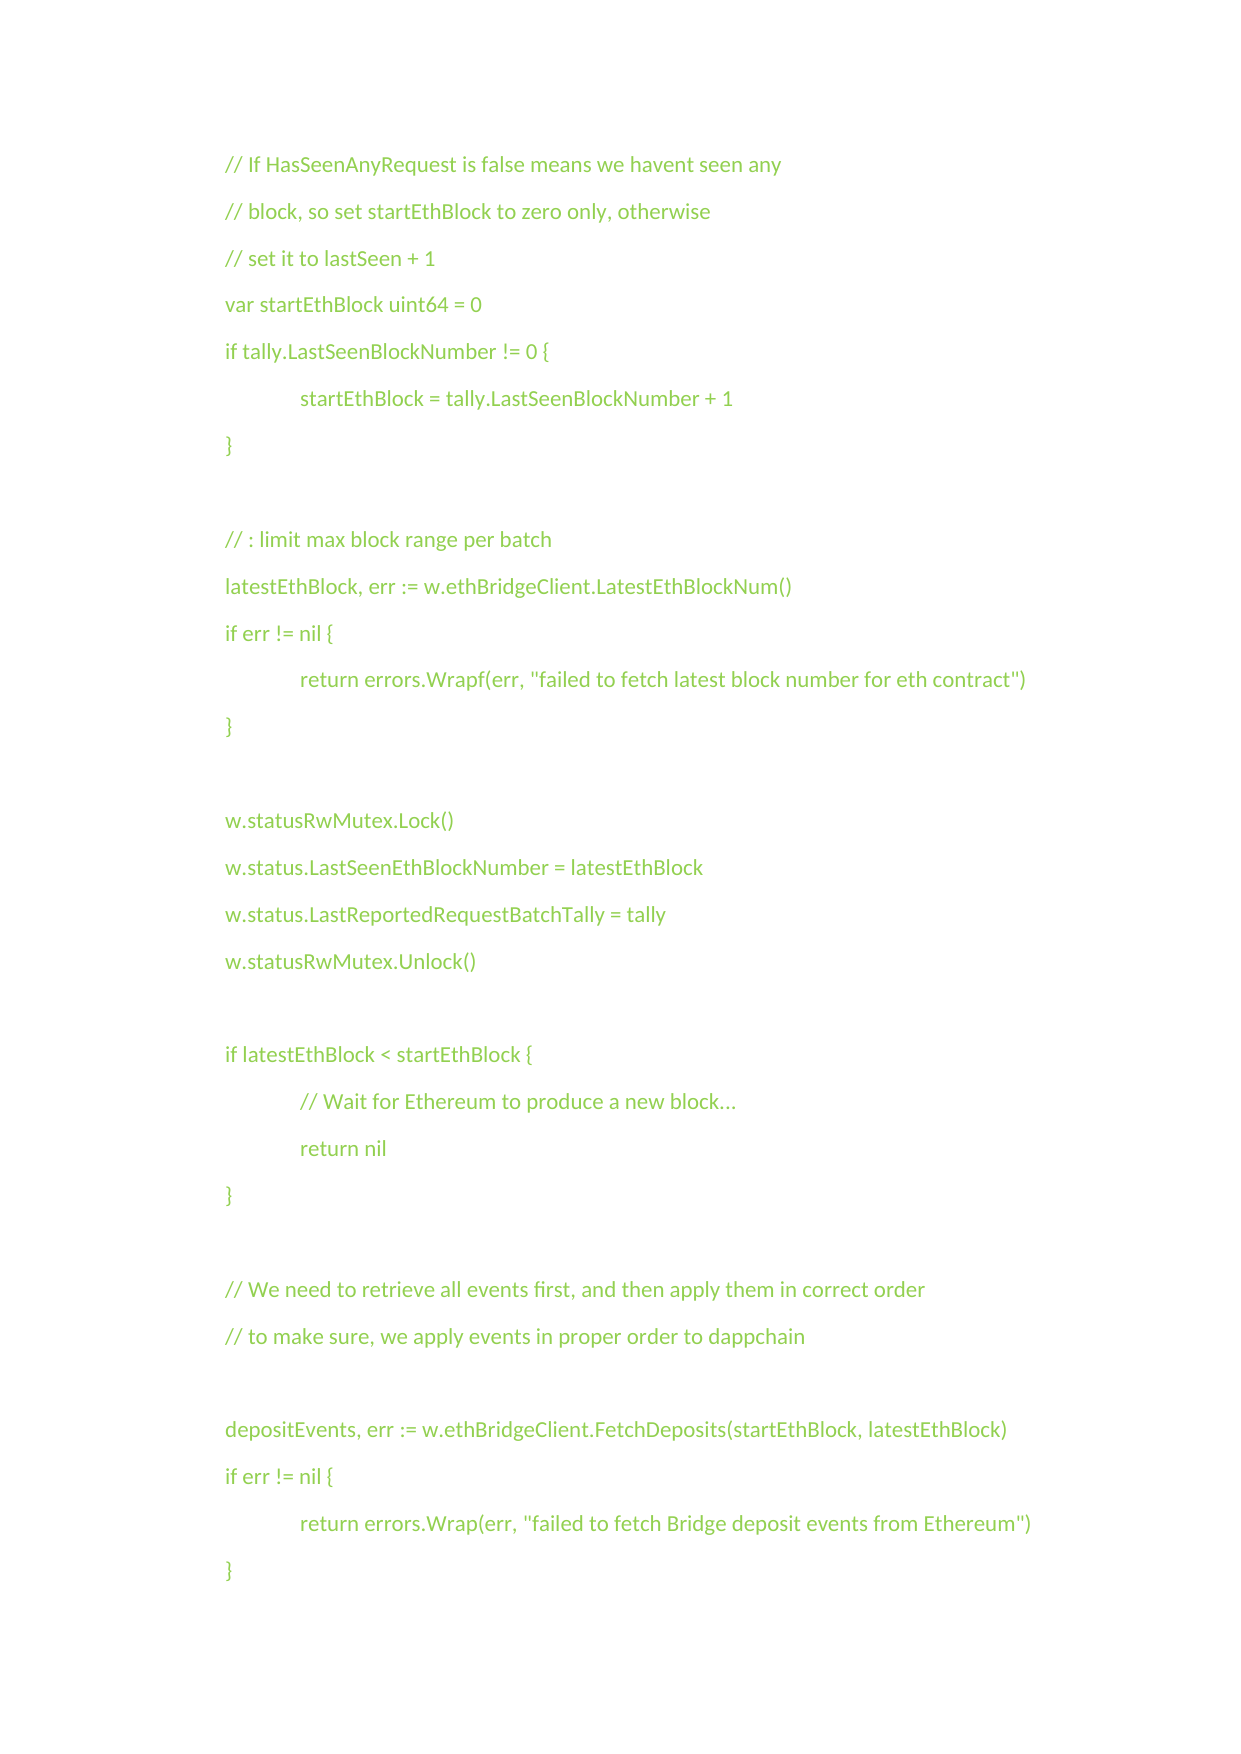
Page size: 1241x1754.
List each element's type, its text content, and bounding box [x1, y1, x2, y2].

text // to make sure, we apply events in proper order to dappchain [150, 1322, 1090, 1350]
text return errors.Wrapf(err, "failed to fetch latest block number for eth contract") [150, 666, 1090, 694]
text w.status.LastReportedRequestBatchTally = tally [150, 900, 1090, 928]
text if latestEthBlock < startEthBlock { [150, 1041, 1090, 1069]
text // If HasSeenAnyRequest is false means we havent seen any [150, 150, 1090, 178]
text startEthBlock = tally.LastSeenBlockNumber + 1 [150, 384, 1090, 412]
text w.statusRwMutex.Lock() [150, 806, 1090, 834]
text } [150, 1181, 1090, 1209]
text w.status.LastSeenEthBlockNumber = latestEthBlock [150, 853, 1090, 881]
text } [150, 1556, 1090, 1584]
text if err != nil { [150, 619, 1090, 647]
text // set it to lastSeen + 1 [150, 244, 1090, 272]
text latestEthBlock, err := w.ethBridgeClient.LatestEthBlockNum() [150, 572, 1090, 600]
text if tally.LastSeenBlockNumber != 0 { [150, 337, 1090, 366]
text // block, so set startEthBlock to zero only, otherwise [150, 197, 1090, 225]
text if err != nil { [150, 1462, 1090, 1491]
text return nil [150, 1134, 1090, 1162]
text // We need to retrieve all events first, and then apply them in correct order [150, 1275, 1090, 1303]
text } [150, 712, 1090, 741]
text w.statusRwMutex.Unlock() [150, 947, 1090, 975]
text var startEthBlock uint64 = 0 [150, 291, 1090, 319]
text } [150, 431, 1090, 459]
text // Wait for Ethereum to produce a new block... [150, 1087, 1090, 1116]
text depositEvents, err := w.ethBridgeClient.FetchDeposits(startEthBlock, latestEthBlock) [150, 1416, 1090, 1444]
text return errors.Wrap(err, "failed to fetch Bridge deposit events from Ethereum") [150, 1509, 1090, 1537]
text // : limit max block range per batch [150, 525, 1090, 553]
